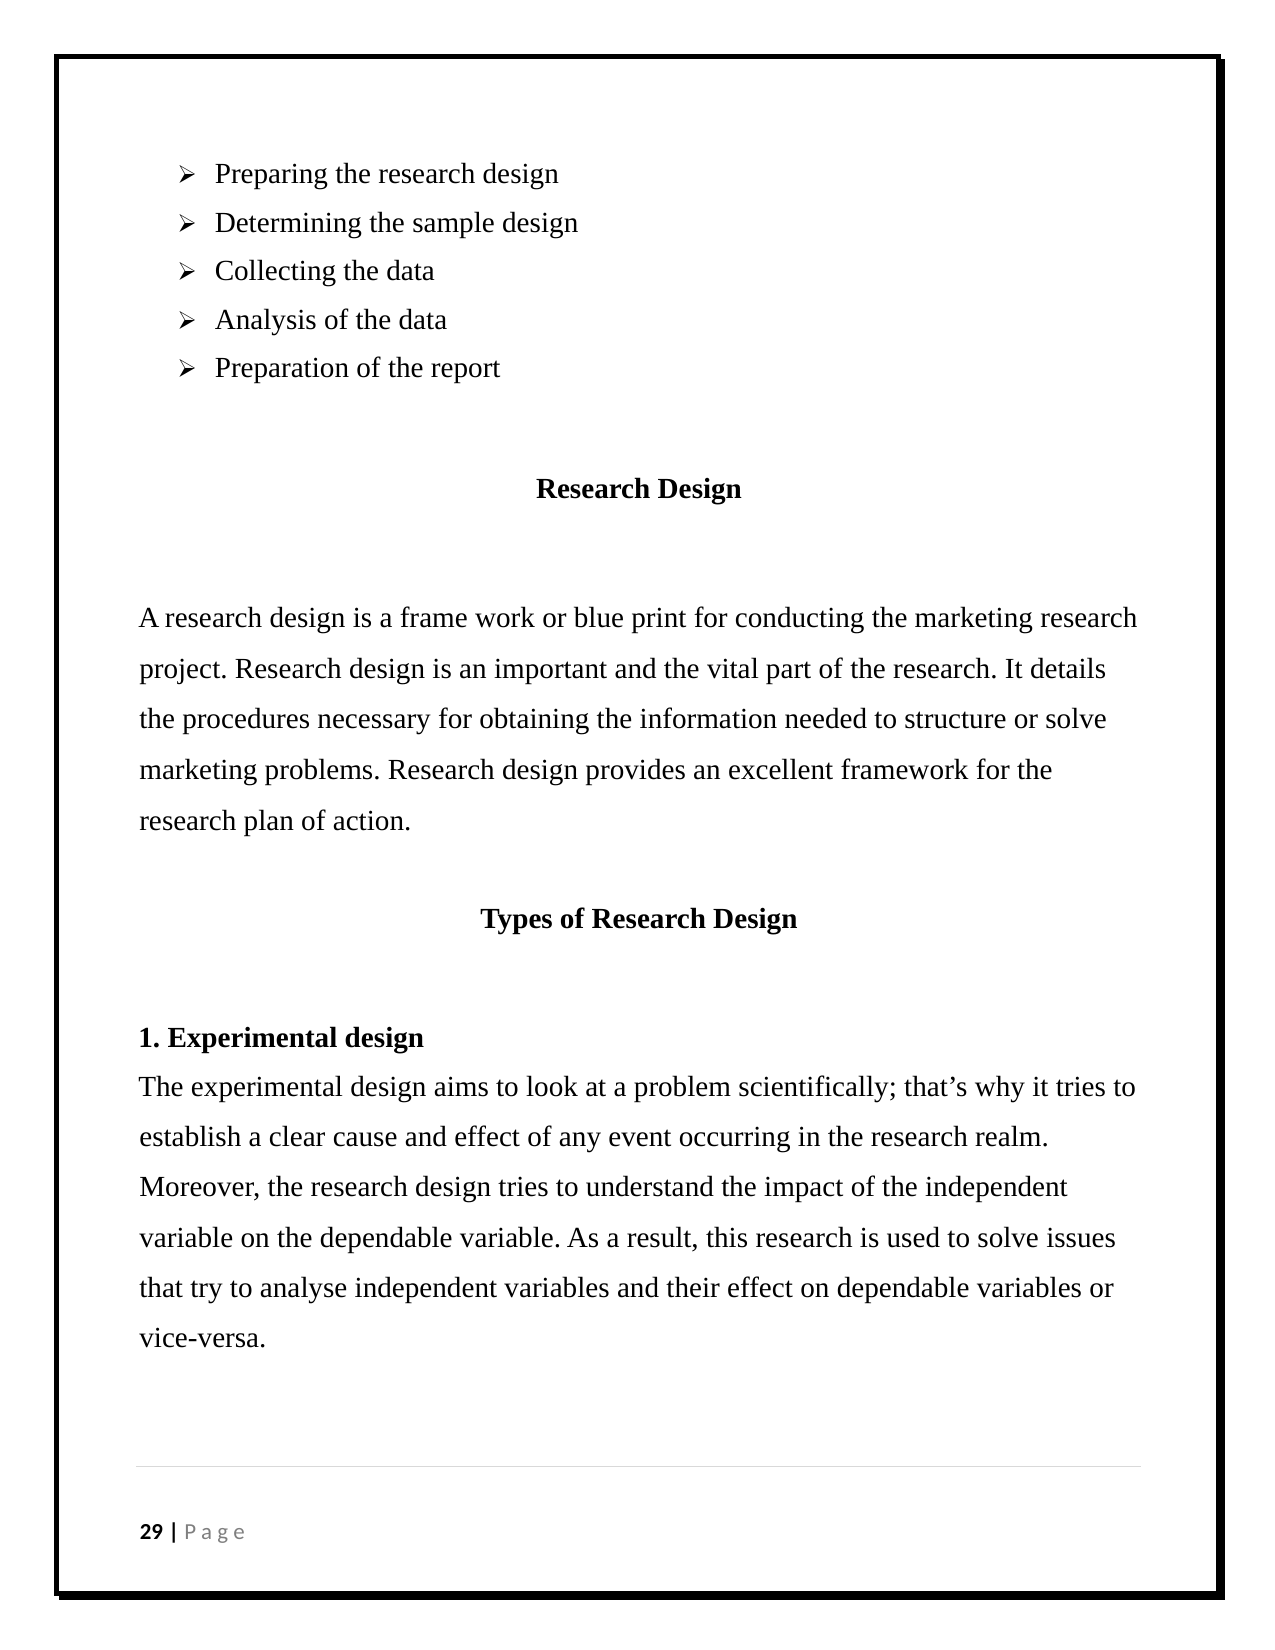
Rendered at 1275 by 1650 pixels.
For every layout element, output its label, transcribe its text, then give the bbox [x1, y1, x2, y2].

list Collecting the data [177, 253, 1138, 287]
subtitle Research Design [139, 471, 1138, 504]
subtitle Types of Research Design [139, 902, 1138, 935]
subtitle 1. Experimental design [138, 1021, 1138, 1054]
text The experimental design aims to look at a problem scientifically; that’s why it tries to establish a clear cause and effect of any event occurring in the research realm. Moreover, the research design tries to understand the impact of the independent variable on the dependable variable. As a result, this research is used to solve issues that try to analyse independent variables and their effect on dependable variables or vice-versa. [138, 1069, 1138, 1354]
list Determining the sample design [177, 205, 1138, 238]
list Analysis of the data [177, 302, 1138, 336]
list Preparation of the report [177, 350, 1138, 384]
list Preparing the research design [177, 156, 1138, 190]
text A research design is a frame work or blue print for conducting the marketing research project. Research design is an important and the vital part of the research. It details the procedures necessary for obtaining the information needed to structure or solve marketing problems. Research design provides an excellent framework for the research plan of action. [138, 600, 1138, 836]
